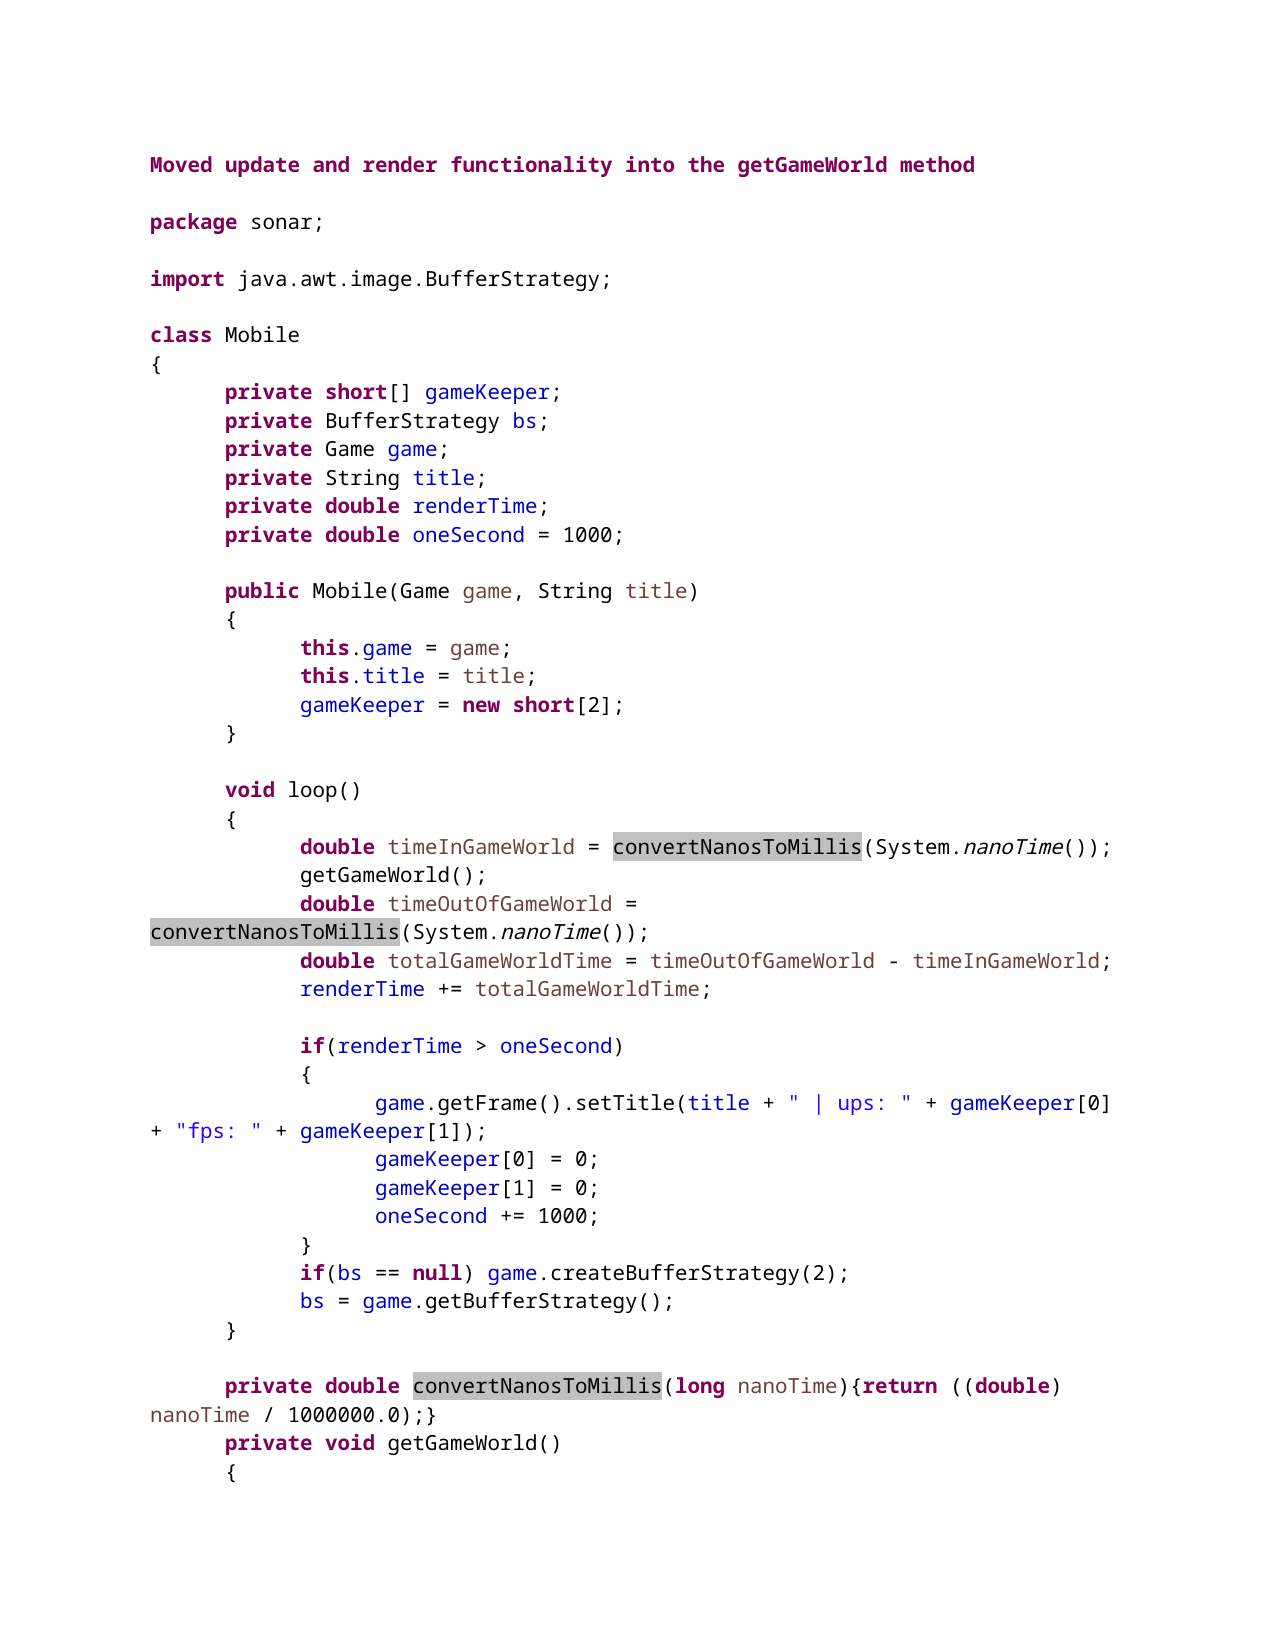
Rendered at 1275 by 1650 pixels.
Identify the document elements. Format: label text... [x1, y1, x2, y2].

text game.getFrame().setTitle(title + " | ups: " + gameKeeper[0] + "fps: " + gameKeeper[1]); [150, 1088, 1125, 1144]
text package sonar; [150, 207, 1125, 235]
text { [150, 349, 1125, 377]
text private double renderTime; [150, 491, 1125, 520]
text private double convertNanosToMillis(long nanoTime){return ((double) nanoTime / 1000000.0);} [150, 1372, 1125, 1428]
text double timeInGameWorld = convertNanosToMillis(System.nanoTime()); [150, 832, 613, 861]
text { [150, 1059, 1125, 1088]
text private short[] gameKeeper; [150, 377, 1125, 406]
text { [150, 604, 1125, 633]
text double totalGameWorldTime = timeOutOfGameWorld - timeInGameWorld; [150, 946, 1125, 974]
text } [150, 1315, 1125, 1343]
text void loop() [150, 775, 1125, 804]
text private BufferStrategy bs; [150, 406, 1125, 434]
text bs = game.getBufferStrategy(); [150, 1287, 1125, 1315]
text } [150, 718, 1125, 747]
text Moved update and render functionality into the getGameWorld method [150, 150, 1125, 178]
text { [150, 1457, 1125, 1485]
text oneSecond += 1000; [150, 1201, 1125, 1230]
text private String title; [150, 463, 1125, 491]
text double timeInGameWorld = convertNanosToMillis(System.nanoTime()); [862, 832, 1125, 861]
text double timeOutOfGameWorld = convertNanosToMillis(System.nanoTime()); [150, 889, 1125, 946]
text } [150, 1230, 1125, 1258]
text getGameWorld(); [150, 861, 1125, 889]
text private double oneSecond = 1000; [150, 520, 1125, 548]
text this.game = game; [150, 633, 1125, 661]
text if(renderTime > oneSecond) [150, 1031, 1125, 1059]
text class Mobile [150, 321, 1125, 349]
text gameKeeper[0] = 0; [150, 1144, 1125, 1173]
text gameKeeper[1] = 0; [150, 1173, 1125, 1201]
text { [150, 804, 1125, 832]
text private void getGameWorld() [150, 1428, 1125, 1457]
text import java.awt.image.BufferStrategy; [150, 264, 1125, 292]
text if(bs == null) game.createBufferStrategy(2); [150, 1258, 1125, 1287]
text this.title = title; [150, 661, 1125, 690]
text gameKeeper = new short[2]; [150, 690, 1125, 718]
text public Mobile(Game game, String title) [150, 576, 1125, 604]
text private Game game; [150, 434, 1125, 463]
text renderTime += totalGameWorldTime; [150, 974, 1125, 1003]
